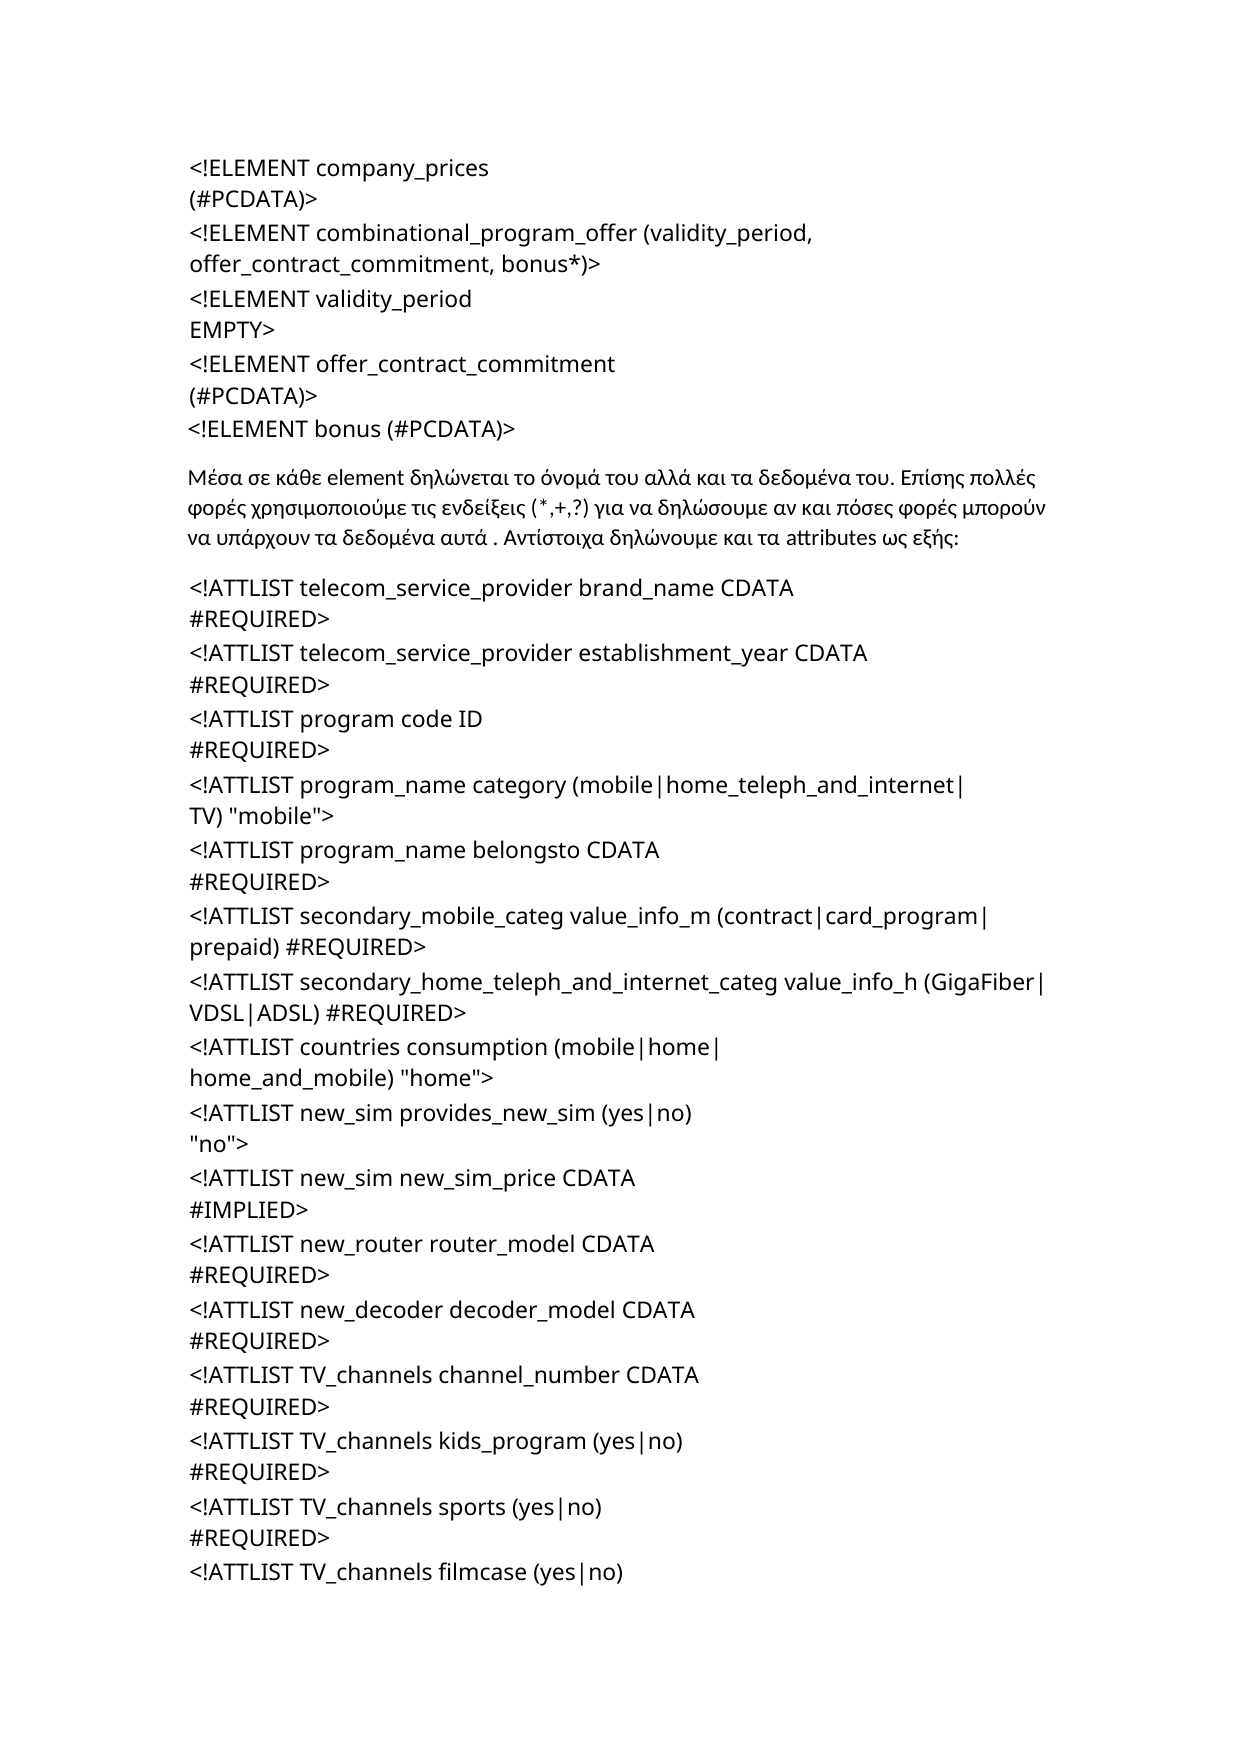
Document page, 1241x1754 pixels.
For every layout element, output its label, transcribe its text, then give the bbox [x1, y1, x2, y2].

table_header <!ATTLIST countries consumption (mobile|home|home_and_mobile) "home"> [188, 1030, 923, 1095]
table_header <!ATTLIST TV_channels sports (yes|no) #REQUIRED> [188, 1489, 679, 1554]
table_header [188, 1555, 632, 1589]
table_header <!ELEMENT company_prices (#PCDATA)> [188, 150, 576, 216]
table_header <!ELEMENT offer_contract_commitment (#PCDATA)> [188, 347, 690, 412]
table_header <!ATTLIST program_name category (mobile|home_teleph_and_internet|TV) "mobile"> [188, 767, 1001, 833]
table_header <!ATTLIST new_decoder decoder_model CDATA #REQUIRED> [188, 1292, 763, 1358]
table_header <!ELEMENT validity_period EMPTY> [188, 281, 527, 347]
table_header <!ATTLIST program code ID #REQUIRED> [188, 701, 571, 767]
table_header <!ATTLIST TV_channels kids_program (yes|no) #REQUIRED> [188, 1423, 749, 1489]
table_header <!ATTLIST telecom_service_provider brand_name CDATA #REQUIRED> [188, 570, 848, 636]
table_header <!ATTLIST secondary_home_teleph_and_internet_categ value_info_h (GigaFiber|VDSL|ADSL) #REQUIRED> [188, 964, 1053, 1029]
table_header <!ATTLIST telecom_service_provider establishment_year CDATA #REQUIRED> [188, 636, 912, 701]
table_header <!ATTLIST new_sim new_sim_price CDATA #IMPLIED> [188, 1161, 694, 1226]
table_header <!ATTLIST TV_channels channel_number CDATA #REQUIRED> [188, 1358, 764, 1423]
table_header <!ATTLIST new_router router_model CDATA #REQUIRED> [188, 1226, 728, 1292]
table_header <!ATTLIST program_name belongsto CDATA #REQUIRED> [188, 833, 724, 898]
table_header <!ELEMENT combinational_program_offer (validity_period, offer_contract_commitment, bonus*)> [188, 216, 1053, 281]
text <!ELEMENT bonus (#PCDATA)> [187, 412, 1053, 444]
table_header <!ATTLIST new_sim provides_new_sim (yes|no) "no"> [188, 1095, 695, 1161]
table_header <!ATTLIST secondary_mobile_categ value_info_m (contract|card_program|prepaid) #REQUIRED> [188, 898, 1053, 964]
text Μέσα σε κάθε element δηλώνεται το όνομά του αλλά και τα δεδομένα του. Επίσης πολλές φορές χρησιμοποιούμε τις ενδείξεις (*,+,?) για να δηλώσουμε αν και πόσες φορές μπορούν να υπάρχουν τα δεδομένα αυτά . Αντίστοιχα δηλώνουμε και τα attributes ως εξής: [187, 463, 1053, 551]
